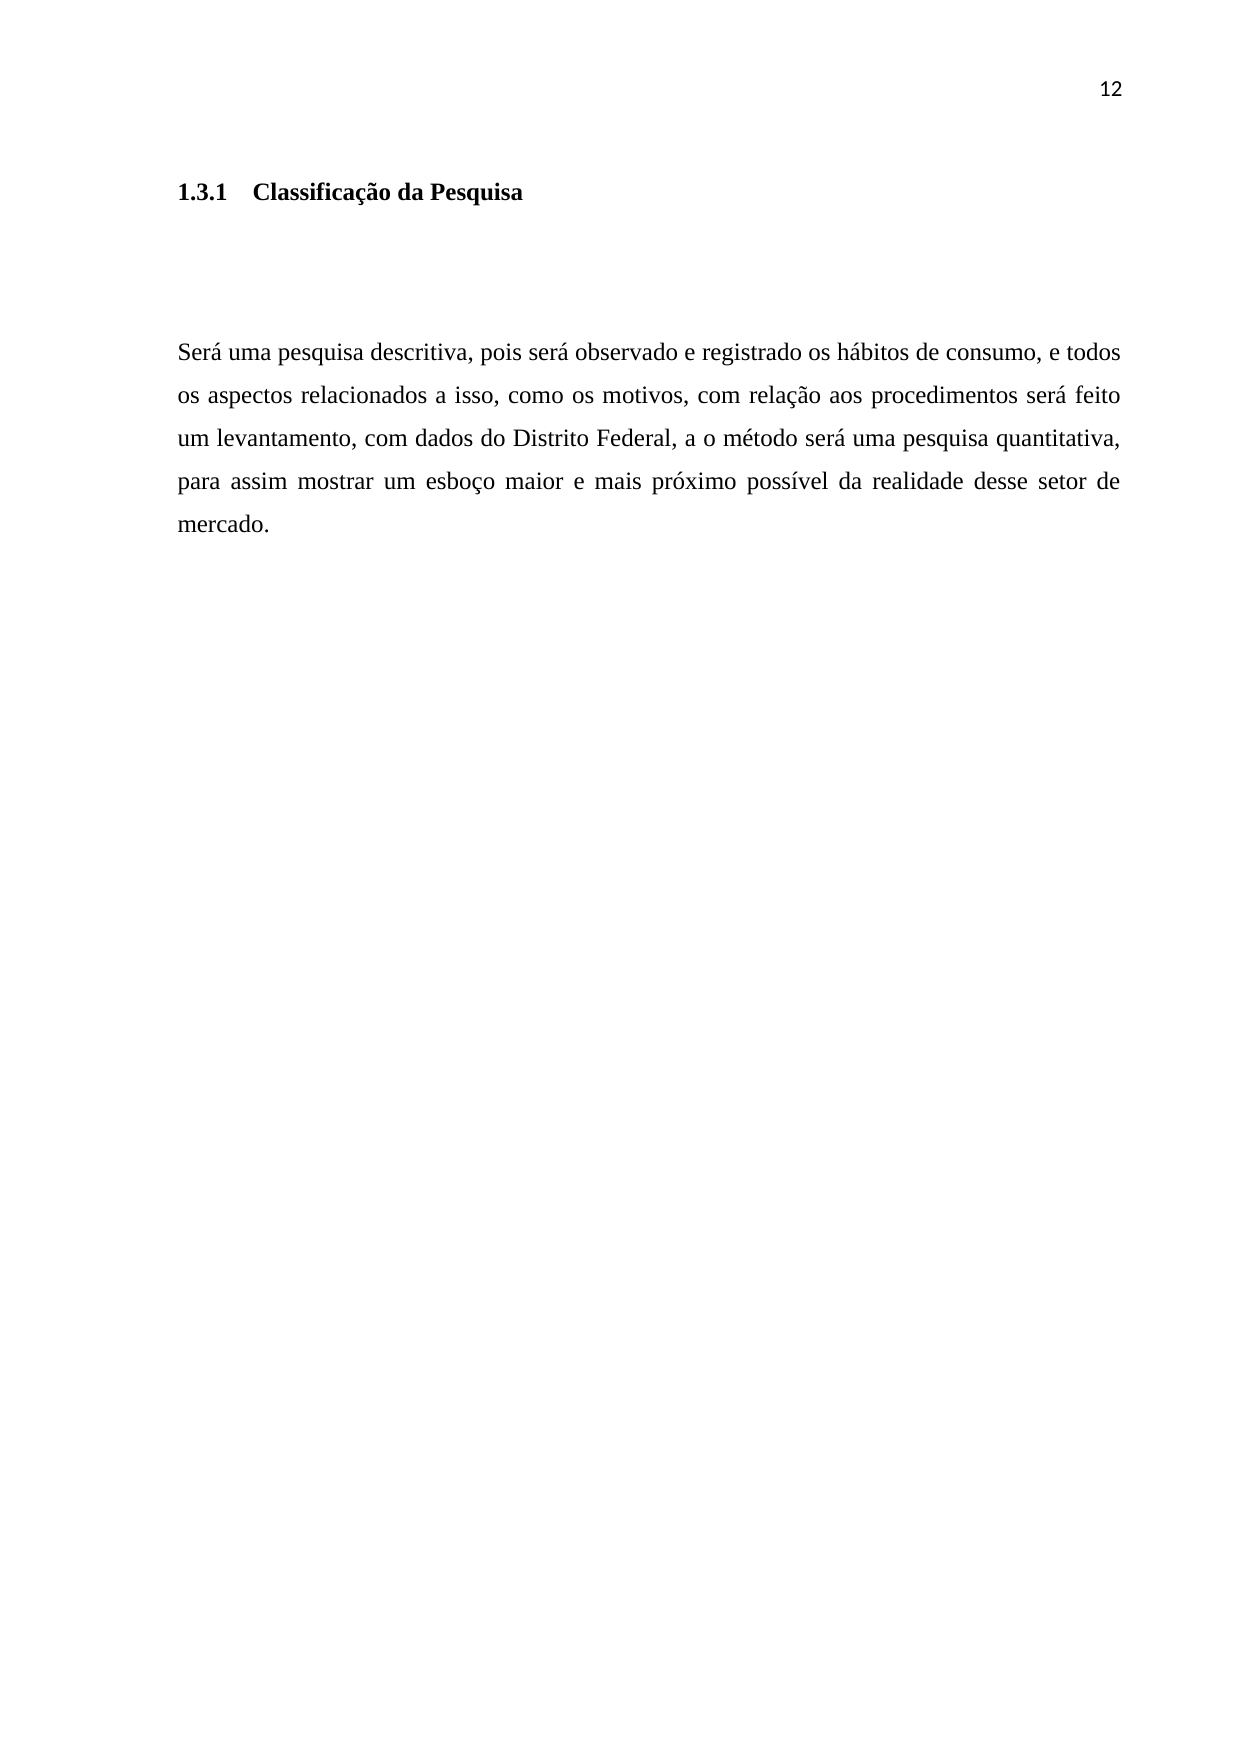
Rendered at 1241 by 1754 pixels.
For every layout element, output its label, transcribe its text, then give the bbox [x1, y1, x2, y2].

text Será uma pesquisa descritiva, pois será observado e registrado os hábitos de consumo, e todos os aspectos relacionados a isso, como os motivos, com relação aos procedimentos será feito um levantamento, com dados do Distrito Federal, a o método será uma pesquisa quantitativa, para assim mostrar um esboço maior e mais próximo possível da realidade desse setor de mercado. [177, 337, 1122, 538]
subtitle Classificação da Pesquisa [177, 177, 1122, 206]
